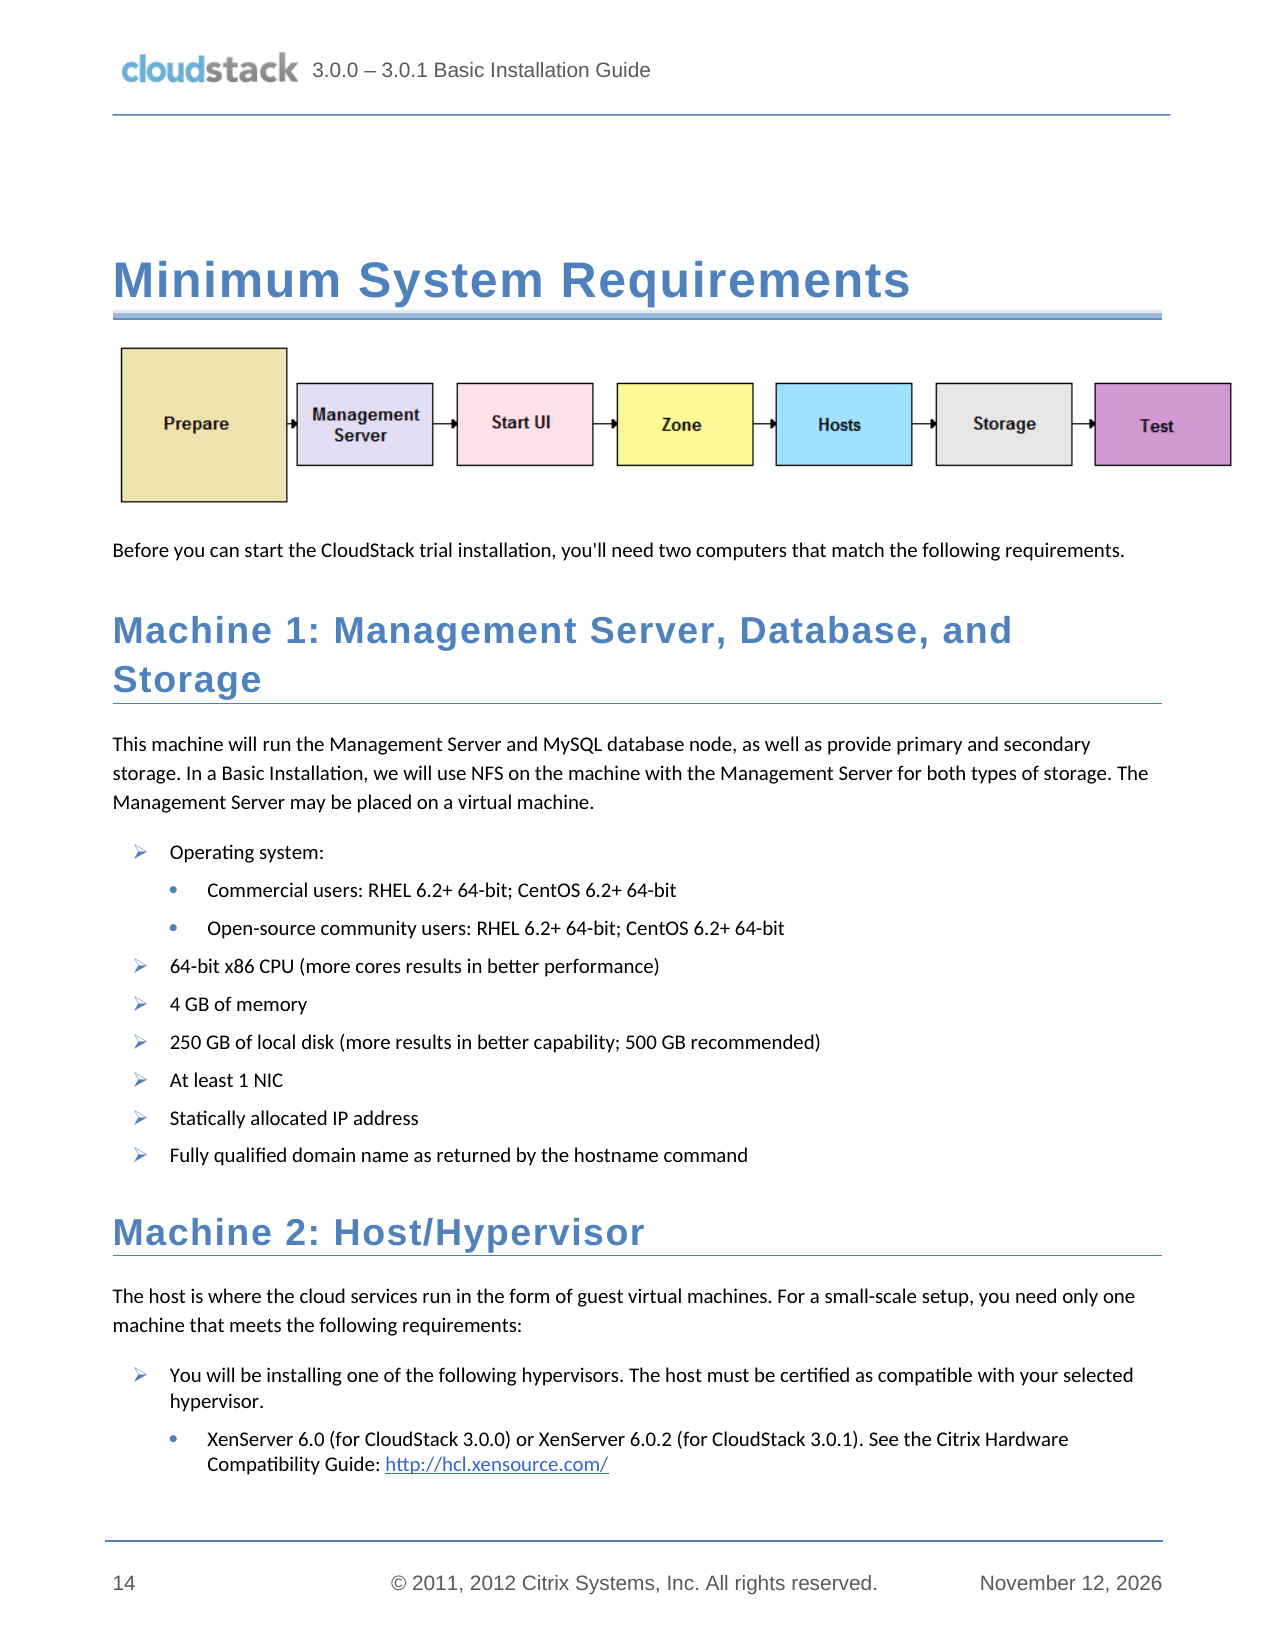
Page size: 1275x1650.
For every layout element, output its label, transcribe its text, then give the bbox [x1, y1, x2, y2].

text This machine will run the Management Server and MySQL database node, as well as provide primary and secondary storage. In a Basic Installation, we will use NFS on the machine with the Management Server for both types of storage. The Management Server may be placed on a virtual machine. [112, 731, 1162, 815]
list You will be installing one of the following hypervisors. The host must be certified as compatible with your selected hypervisor. [132, 1362, 1162, 1413]
list Commercial users: RHEL 6.2+ 64-bit; CentOS 6.2+ 64-bit [169, 877, 1162, 903]
list 250 GB of local disk (more results in better capability; 500 GB recommended) [132, 1029, 1162, 1054]
subtitle Minimum System Requirements [112, 251, 1162, 320]
picture [112, 340, 1238, 513]
list Statically allocated IP address [132, 1105, 1162, 1130]
list At least 1 NIC [132, 1067, 1162, 1092]
list Operating system: [132, 839, 1162, 865]
subtitle Machine 1: Management Server, Database, and Storage [112, 608, 1162, 704]
text The host is where the cloud services run in the form of guest virtual machines. For a small-scale setup, you need only one machine that meets the following requirements: [112, 1283, 1162, 1338]
list 4 GB of memory [132, 991, 1162, 1016]
subtitle ​Machine 2: Host/Hypervisor [112, 1210, 1162, 1256]
picture [112, 45, 312, 95]
list 64-bit x86 CPU (more cores results in better performance) [132, 953, 1162, 978]
list Fully qualified domain name as returned by the hostname command [132, 1143, 1162, 1168]
text Before you can start the CloudStack trial installation, you'll need two computers that match the following requirements. [112, 537, 1162, 562]
list Open-source community users: RHEL 6.2+ 64-bit; CentOS 6.2+ 64-bit [169, 915, 1162, 941]
